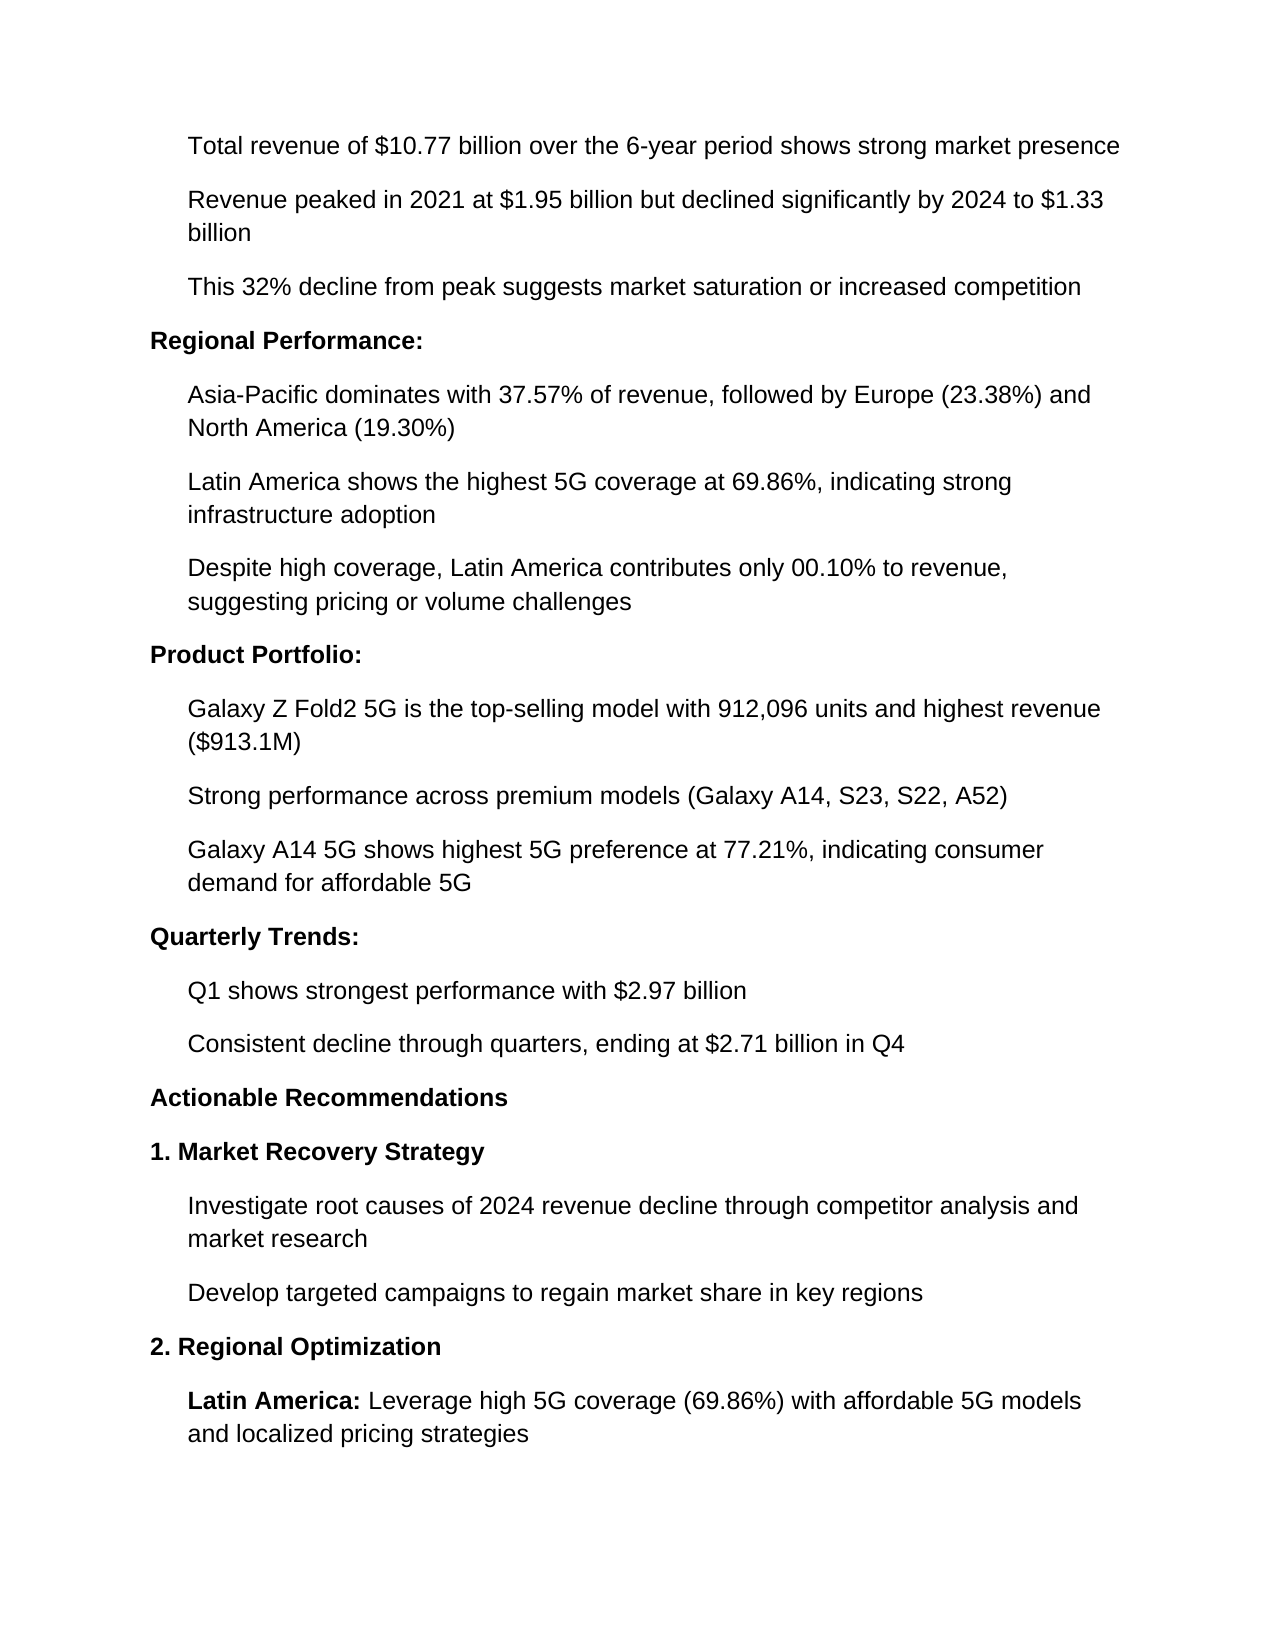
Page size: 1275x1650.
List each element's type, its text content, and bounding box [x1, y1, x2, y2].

text Actionable Recommendations [150, 1083, 1125, 1112]
text Asia-Pacific dominates with 37.57% of revenue, followed by Europe (23.38%) and North America (19.30%) [187, 380, 1125, 441]
text Consistent decline through quarters, ending at $2.71 billion in Q4 [187, 1029, 1125, 1058]
text Galaxy Z Fold2 5G is the top-selling model with 912,096 units and highest revenue ($913.1M) [187, 694, 1125, 756]
text Despite high coverage, Latin America contributes only 00.10% to revenue, suggesting pricing or volume challenges [187, 553, 1125, 615]
text Revenue peaked in 2021 at $1.95 billion but declined significantly by 2024 to $1.33 billion [187, 185, 1125, 247]
text Strong performance across premium models (Galaxy A14, S23, S22, A52) [187, 781, 1125, 810]
text Galaxy A14 5G shows highest 5G preference at 77.21%, indicating consumer demand for affordable 5G [187, 835, 1125, 897]
text 1. Market Recovery Strategy [150, 1137, 1125, 1166]
text Investigate root causes of 2024 revenue decline through competitor analysis and market research [187, 1191, 1125, 1253]
text 2. Regional Optimization [150, 1332, 1125, 1361]
text Product Portfolio: [150, 640, 1125, 669]
text Total revenue of $10.77 billion over the 6-year period shows strong market presence [187, 131, 1125, 160]
text Quarterly Trends: [150, 922, 1125, 951]
text Develop targeted campaigns to regain market share in key regions [187, 1278, 1125, 1307]
text Latin America: Leverage high 5G coverage (69.86%) with affordable 5G models and localized pricing strategies [187, 1386, 1125, 1447]
text Q1 shows strongest performance with $2.97 billion [187, 976, 1125, 1004]
text Regional Performance: [150, 326, 1125, 354]
text This 32% decline from peak suggests market saturation or increased competition [187, 272, 1125, 301]
text Latin America shows the highest 5G coverage at 69.86%, indicating strong infrastructure adoption [187, 467, 1125, 528]
